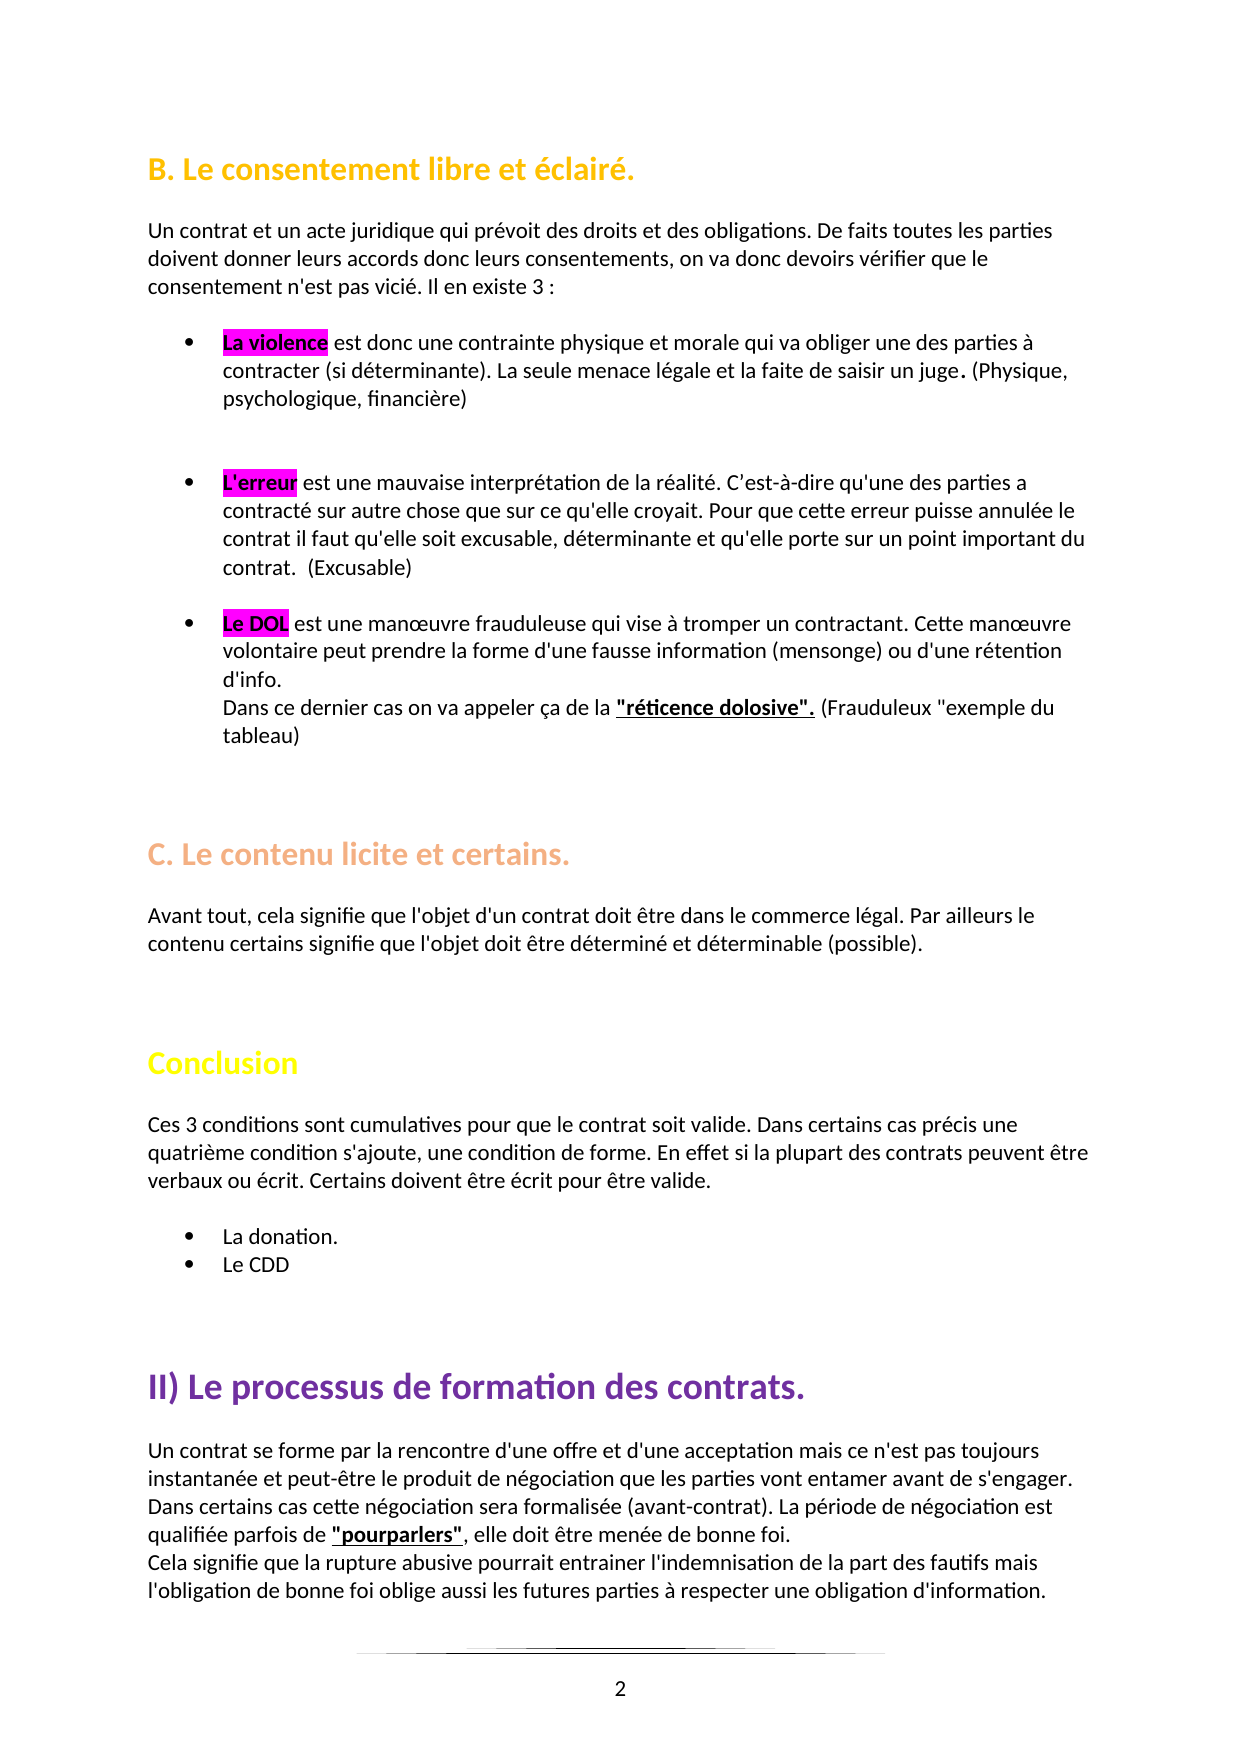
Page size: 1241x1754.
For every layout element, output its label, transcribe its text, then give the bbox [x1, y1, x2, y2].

list Dans ce dernier cas on va appeler ça de la "réticence dolosive". (Frauduleux "exemple du tableau) [223, 693, 1093, 749]
text II) Le processus de formation des contrats. [148, 1363, 1093, 1408]
text C. Le contenu licite et certains. [148, 833, 1093, 873]
list La violence est donc une contrainte physique et morale qui va obliger une des parties à contracter (si déterminante). La seule menace légale et la faite de saisir un juge. (Physique, psychologique, financière) [185, 328, 1093, 412]
text Dans certains cas cette négociation sera formalisée (avant-contrat). La période de négociation est qualifiée parfois de "pourparlers", elle doit être menée de bonne foi. [148, 1492, 1093, 1548]
list Le DOL est une manœuvre frauduleuse qui vise à tromper un contractant. Cette manœuvre volontaire peut prendre la forme d'une fausse information (mensonge) ou d'une rétention d'info. [185, 609, 1093, 693]
text Un contrat se forme par la rencontre d'une offre et d'une acceptation mais ce n'est pas toujours instantanée et peut-être le produit de négociation que les parties vont entamer avant de s'engager. [148, 1436, 1093, 1492]
list La donation. [185, 1222, 1093, 1251]
text B. Le consentement libre et éclairé. [148, 148, 1093, 188]
text Avant tout, cela signifie que l'objet d'un contrat doit être dans le commerce légal. Par ailleurs le contenu certains signifie que l'objet doit être déterminé et déterminable (possible). [148, 902, 1093, 958]
text Ces 3 conditions sont cumulatives pour que le contrat soit valide. Dans certains cas précis une quatrième condition s'ajoute, une condition de forme. En effet si la plupart des contrats peuvent être verbaux ou écrit. Certains doivent être écrit pour être valide. [148, 1110, 1093, 1194]
list L'erreur est une mauvaise interprétation de la réalité. C’est-à-dire qu'une des parties a contracté sur autre chose que sur ce qu'elle croyait. Pour que cette erreur puisse annulée le contrat il faut qu'elle soit excusable, déterminante et qu'elle porte sur un point important du contrat. (Excusable) [185, 468, 1093, 581]
text Un contrat et un acte juridique qui prévoit des droits et des obligations. De faits toutes les parties doivent donner leurs accords donc leurs consentements, on va donc devoirs vérifier que le consentement n'est pas vicié. Il en existe 3 : [148, 216, 1093, 300]
list Le CDD [185, 1251, 1093, 1278]
text Cela signifie que la rupture abusive pourrait entrainer l'indemnisation de la part des fautifs mais l'obligation de bonne foi oblige aussi les futures parties à respecter une obligation d'information. [148, 1548, 1093, 1604]
text Conclusion [148, 1042, 1093, 1082]
